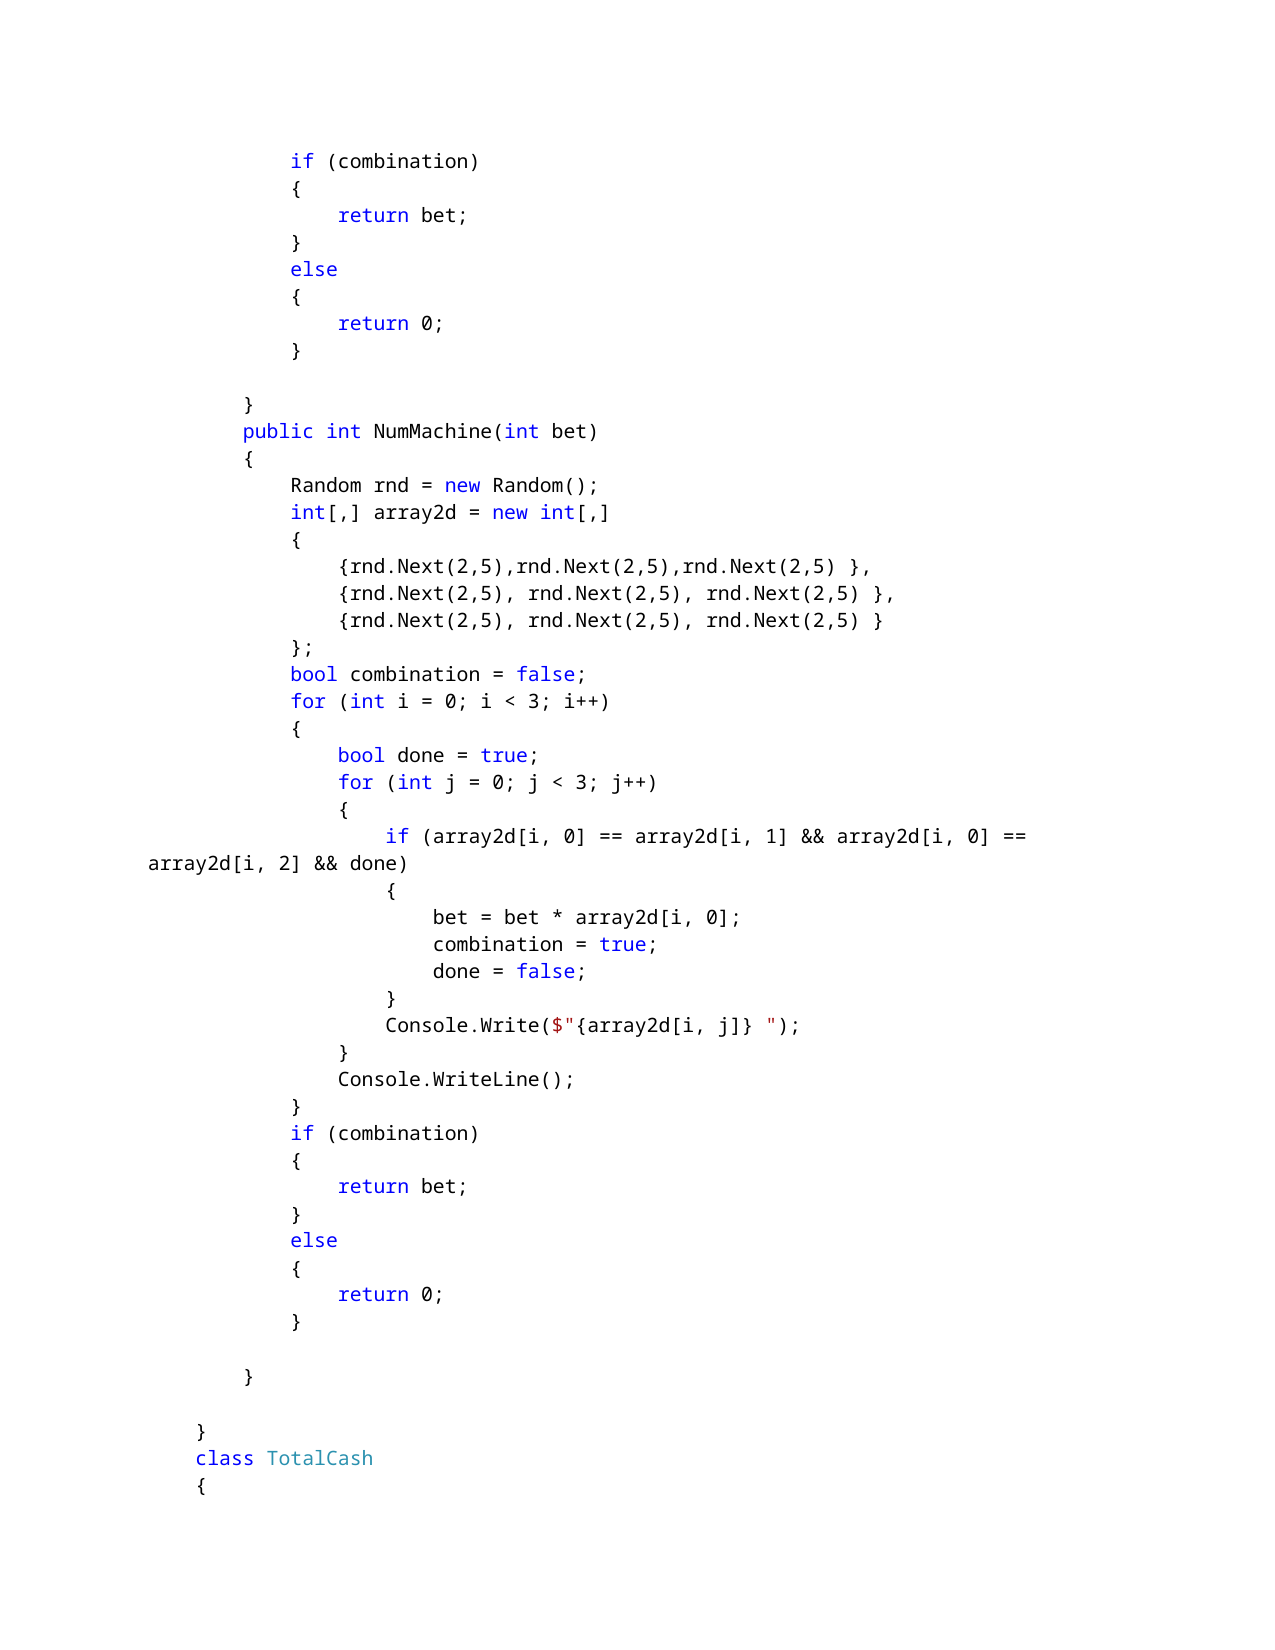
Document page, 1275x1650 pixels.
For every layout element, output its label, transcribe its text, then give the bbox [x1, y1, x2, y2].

text { [148, 1472, 1127, 1499]
text } [148, 336, 1127, 363]
text else [148, 1227, 1127, 1254]
text } [148, 390, 1127, 417]
text Random rnd = new Random(); [148, 471, 1127, 498]
text return bet; [148, 202, 1127, 228]
text bet = bet * array2d[i, 0]; [148, 903, 1127, 930]
text {rnd.Next(2,5),rnd.Next(2,5),rnd.Next(2,5) }, [148, 552, 1127, 579]
text { [148, 444, 1127, 471]
text bool done = true; [148, 741, 1127, 768]
text { [148, 525, 1127, 552]
text } [148, 228, 1127, 256]
text { [148, 795, 1127, 822]
text { [148, 1254, 1127, 1281]
text } [148, 1200, 1127, 1227]
text if (combination) [148, 148, 1127, 174]
text for (int i = 0; i < 3; i++) [148, 687, 1127, 714]
text Console.Write($"{array2d[i, j]} "); [148, 1011, 1127, 1038]
text public int NumMachine(int bet) [148, 417, 1127, 444]
text { [148, 1146, 1127, 1173]
text }; [148, 633, 1127, 660]
text for (int j = 0; j < 3; j++) [148, 768, 1127, 795]
text { [148, 174, 1127, 202]
text bool combination = false; [148, 660, 1127, 687]
text if (combination) [148, 1119, 1127, 1146]
text return bet; [148, 1173, 1127, 1200]
text return 0; [148, 309, 1127, 336]
text class TotalCash [148, 1445, 1127, 1472]
text else [148, 256, 1127, 282]
text {rnd.Next(2,5), rnd.Next(2,5), rnd.Next(2,5) }, [148, 579, 1127, 606]
text } [148, 1363, 1127, 1390]
text int[,] array2d = new int[,] [148, 498, 1127, 525]
text Console.WriteLine(); [148, 1065, 1127, 1092]
text {rnd.Next(2,5), rnd.Next(2,5), rnd.Next(2,5) } [148, 606, 1127, 633]
text } [148, 1092, 1127, 1119]
text return 0; [148, 1281, 1127, 1308]
text { [148, 876, 1127, 903]
text { [148, 282, 1127, 309]
text combination = true; [148, 930, 1127, 957]
text } [148, 1038, 1127, 1065]
text { [148, 714, 1127, 741]
text if (array2d[i, 0] == array2d[i, 1] && array2d[i, 0] == array2d[i, 2] && done) [148, 822, 1127, 876]
text done = false; [148, 957, 1127, 984]
text } [148, 1308, 1127, 1335]
text } [148, 984, 1127, 1011]
text } [148, 1418, 1127, 1445]
